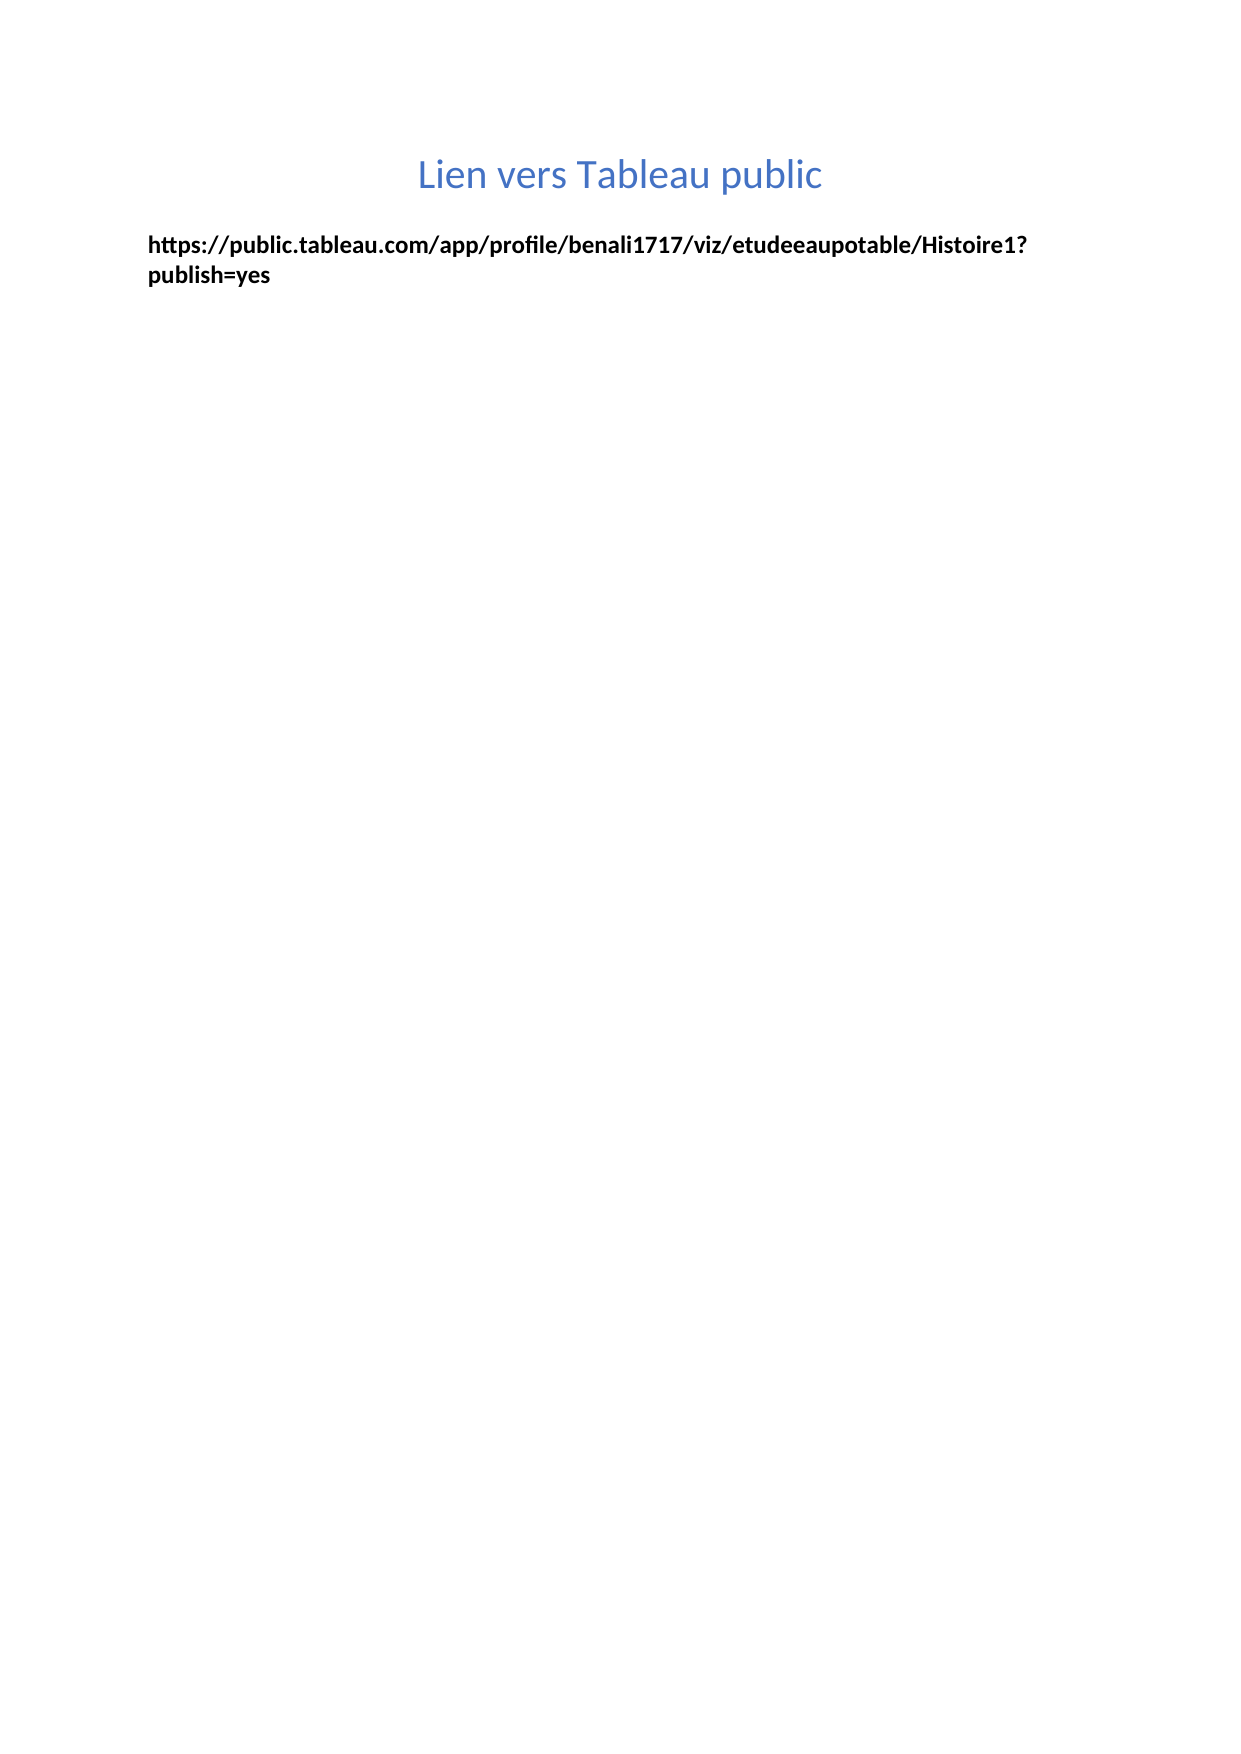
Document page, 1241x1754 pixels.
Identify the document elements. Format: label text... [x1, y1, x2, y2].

text Lien vers Tableau public [148, 148, 1093, 198]
text https://public.tableau.com/app/profile/benali1717/viz/etudeeaupotable/Histoire1?publish=yes [148, 229, 1093, 290]
